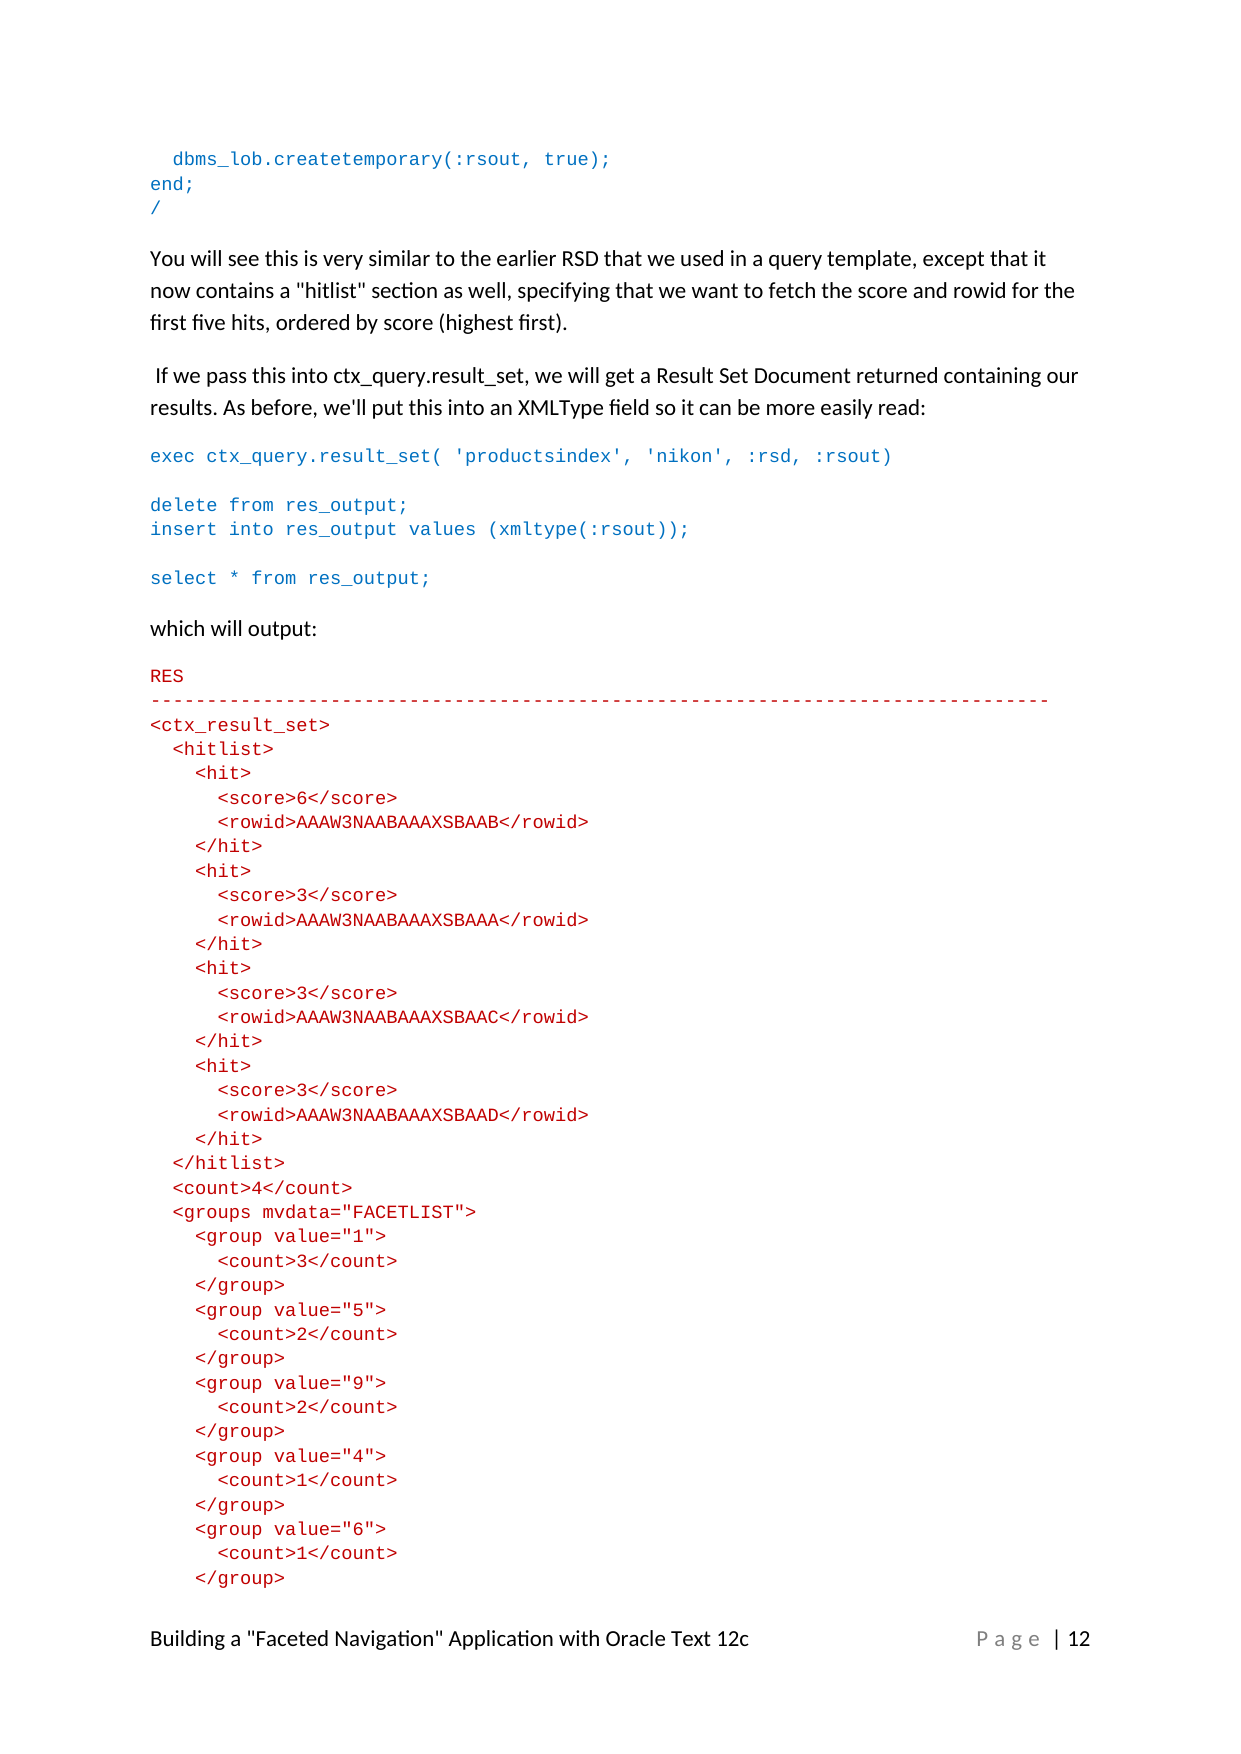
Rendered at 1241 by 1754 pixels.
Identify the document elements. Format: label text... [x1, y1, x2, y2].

text You will see this is very similar to the earlier RSD that we used in a query template, except that it now contains a "hitlist" section as well, specifying that we want to fetch the score and rowid for the first five hits, ordered by score (highest first). [150, 244, 1090, 336]
text which will output: [150, 614, 1090, 642]
text exec ctx_query.result_set( 'productsindex', 'nikon', :rsd, :rsout) delete from res_output; insert into res_output values (xmltype(:rsout)); select * from res_output; [150, 447, 1090, 590]
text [150, 150, 1090, 220]
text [150, 667, 1090, 1590]
text If we pass this into ctx_query.result_set, we will get a Result Set Document returned containing our results. As before, we'll put this into an XMLType field so it can be more easily read: [150, 361, 1090, 422]
